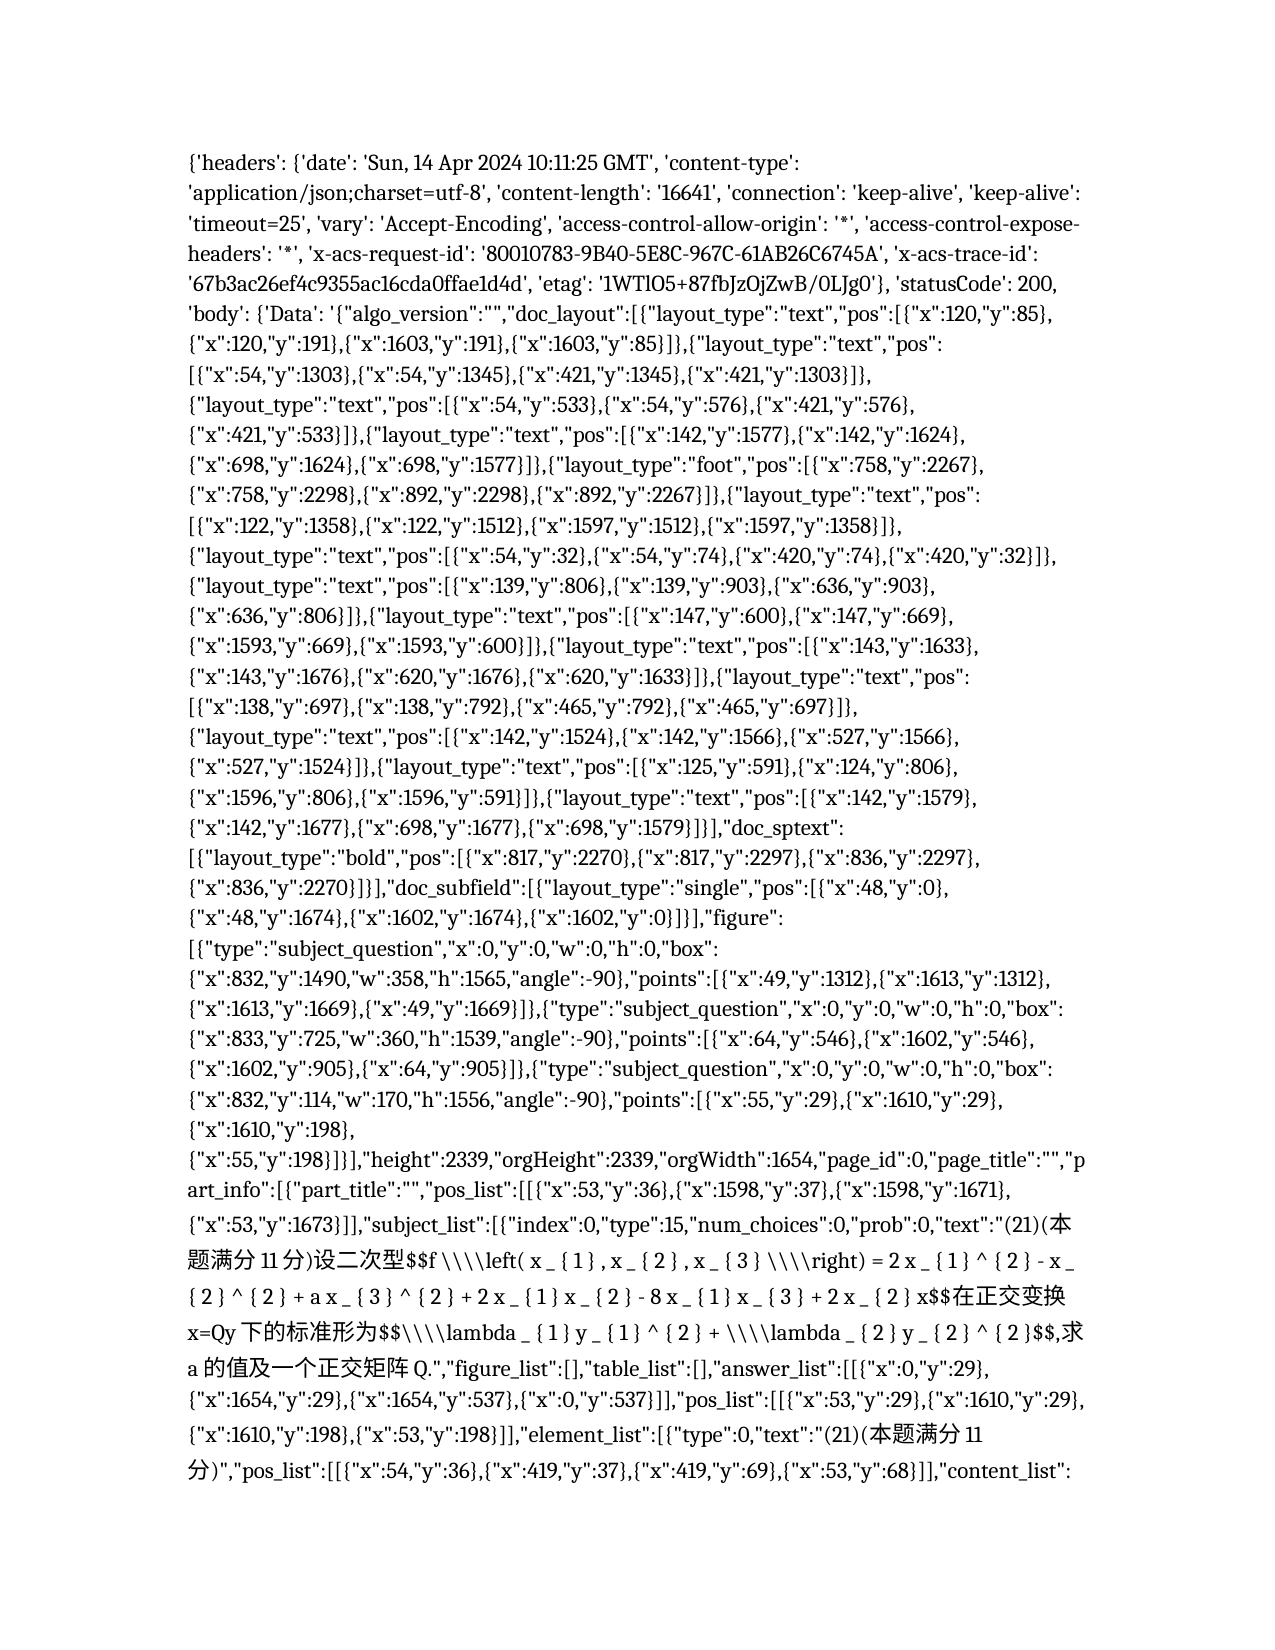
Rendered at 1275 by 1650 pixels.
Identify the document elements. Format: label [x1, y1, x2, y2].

text [187, 150, 1087, 1485]
